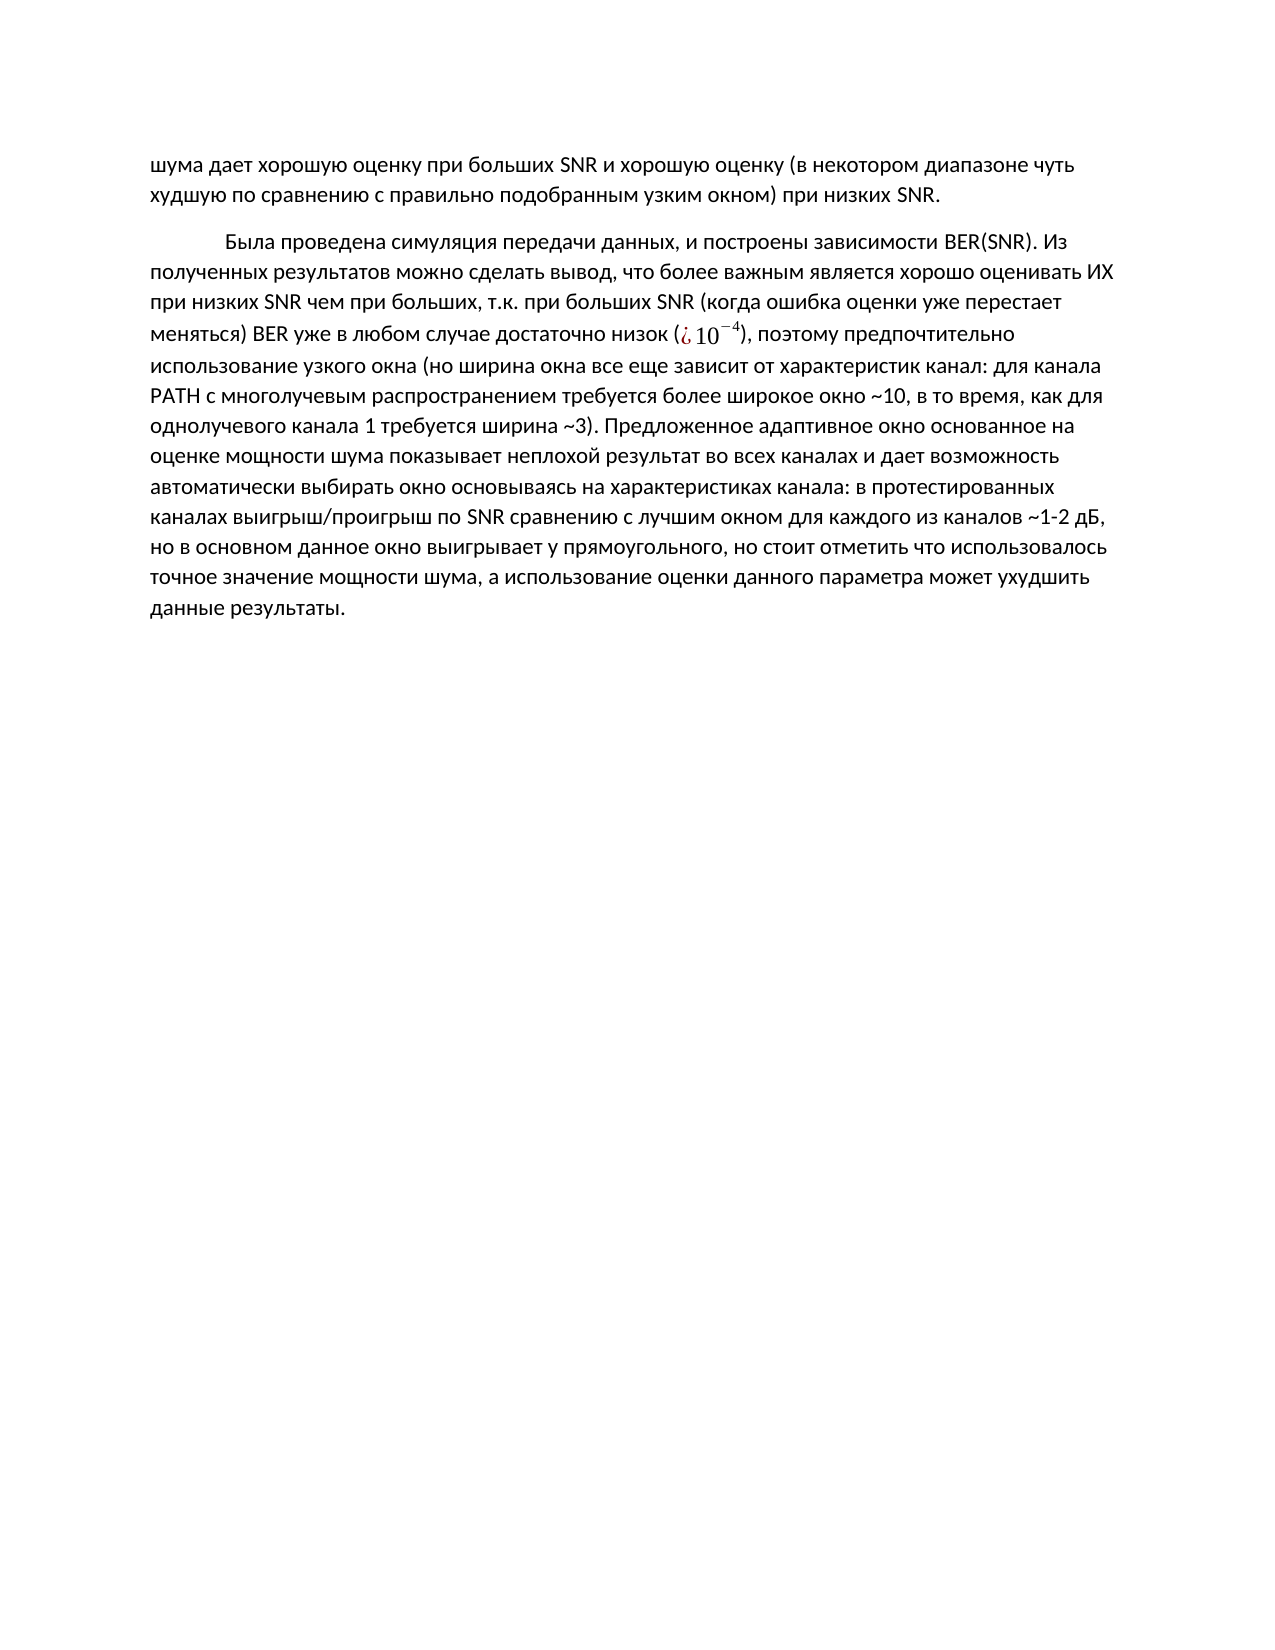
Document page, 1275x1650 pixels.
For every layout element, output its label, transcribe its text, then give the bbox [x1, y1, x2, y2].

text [150, 150, 1125, 208]
text Была проведена симуляция передачи данных, и построены зависимости BER(SNR). Из полученных результатов можно сделать вывод, что более важным является хорошо оценивать ИХ при низких SNR чем при больших, т.к. при больших SNR (когда ошибка оценки уже перестает меняться) BER уже в любом случае достаточно низок (), поэтому предпочтительно использование узкого окна (но ширина окна все еще зависит от характеристик канал: для канала PATH с многолучевым распространением требуется более широкое окно ~10, в то время, как для однолучевого канала 1 требуется ширина ~3). Предложенное адаптивное окно основанное на оценке мощности шума показывает неплохой результат во всех каналах и дает возможность автоматически выбирать окно основываясь на характеристиках канала: в протестированных каналах выигрыш/проигрыш по SNR сравнению с лучшим окном для каждого из каналов ~1-2 дБ, но в основном данное окно выигрывает у прямоугольного, но стоит отметить что использовалось точное значение мощности шума, а использование оценки данного параметра может ухудшить данные результаты. [150, 227, 1125, 621]
